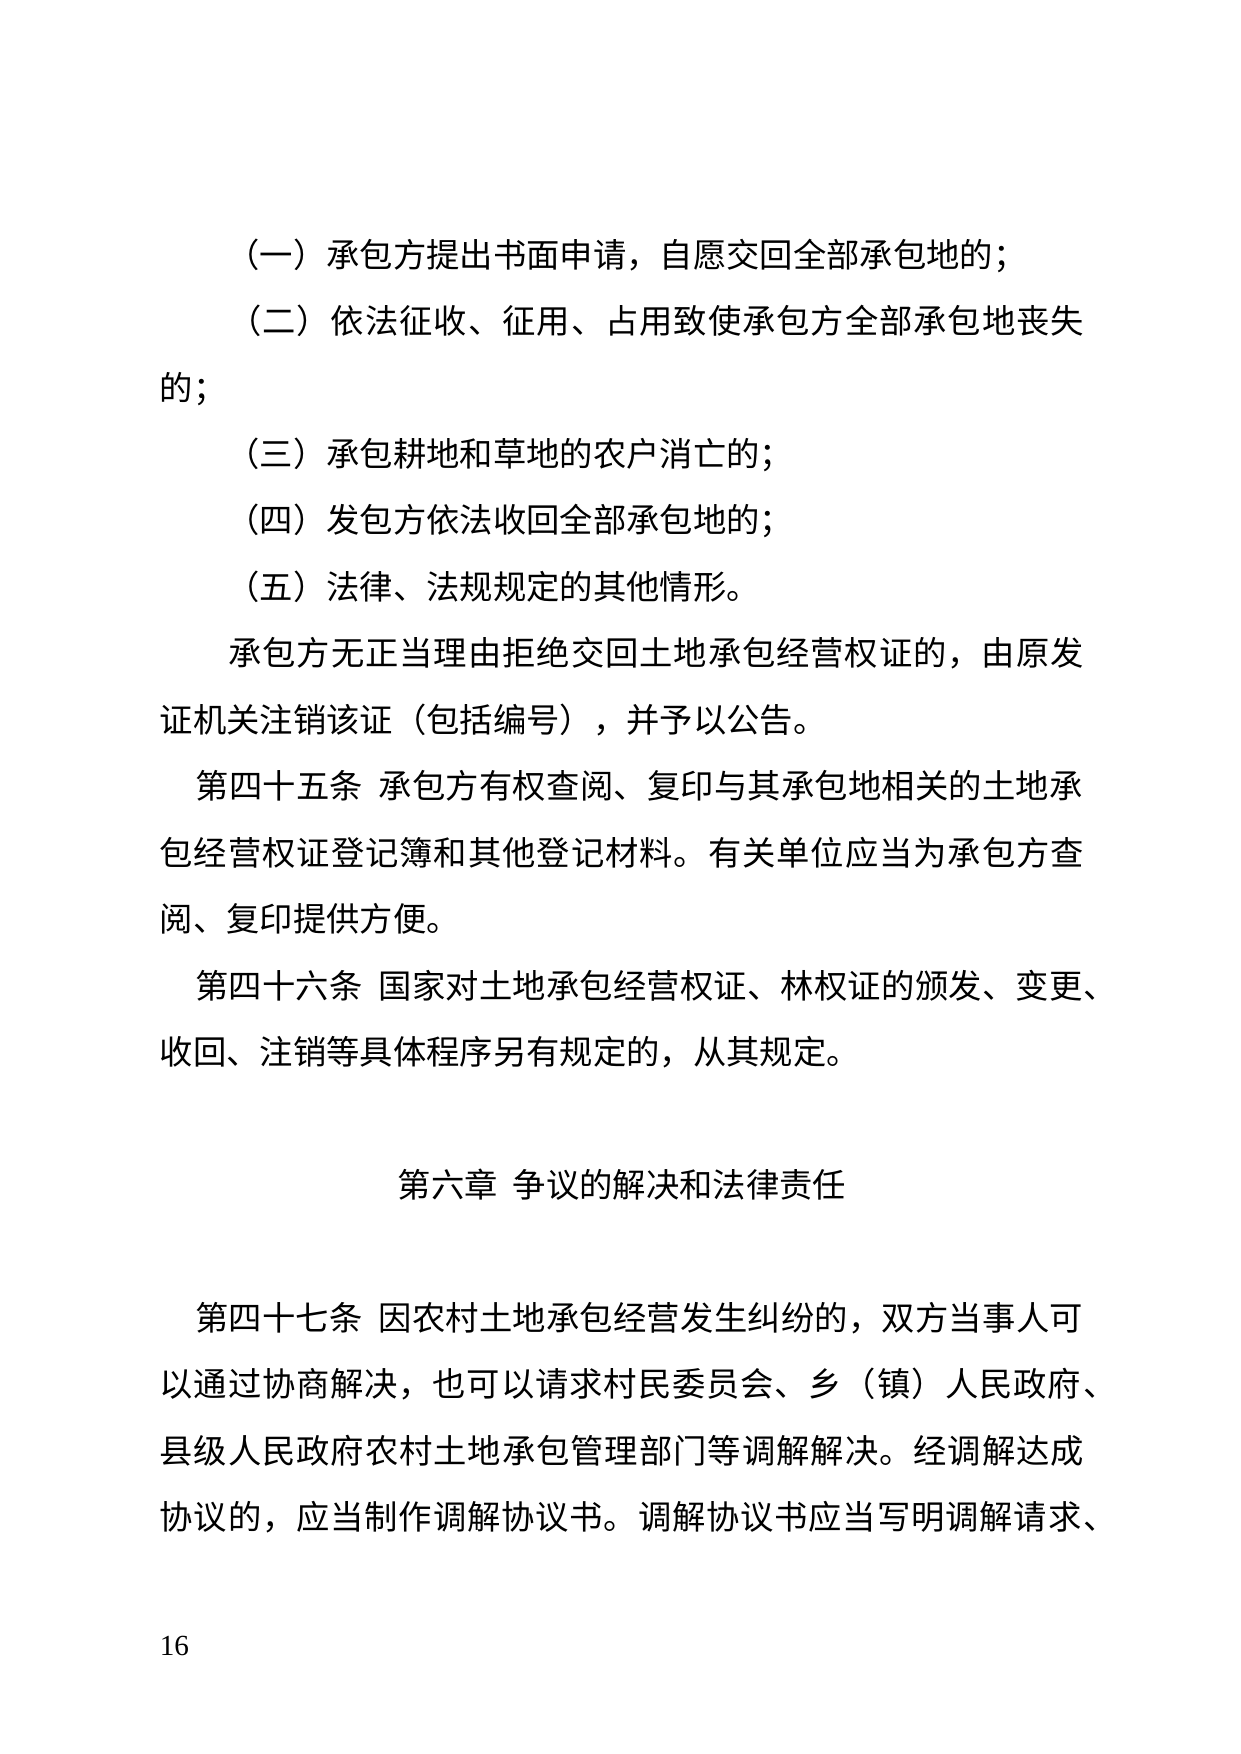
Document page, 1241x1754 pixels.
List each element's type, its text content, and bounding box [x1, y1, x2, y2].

text 第四十五条 承包方有权查阅、复印与其承包地相关的土地承包经营权证登记簿和其他登记材料。有关单位应当为承包方查阅、复印提供方便。 [159, 751, 1084, 950]
text （三）承包耕地和草地的农户消亡的； [159, 419, 1084, 485]
text 第四十六条 国家对土地承包经营权证、林权证的颁发、变更、收回、注销等具体程序另有规定的，从其规定。 [159, 950, 1084, 1083]
text （二）依法征收、征用、占用致使承包方全部承包地丧失的； [159, 286, 1084, 419]
text 承包方无正当理由拒绝交回土地承包经营权证的，由原发证机关注销该证（包括编号），并予以公告。 [159, 618, 1084, 751]
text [159, 1283, 1084, 1548]
text （一）承包方提出书面申请，自愿交回全部承包地的； [159, 219, 1084, 286]
text （四）发包方依法收回全部承包地的； [159, 485, 1084, 552]
text 第六章 争议的解决和法律责任 [159, 1150, 1084, 1216]
text （五）法律、法规规定的其他情形。 [159, 552, 1084, 618]
